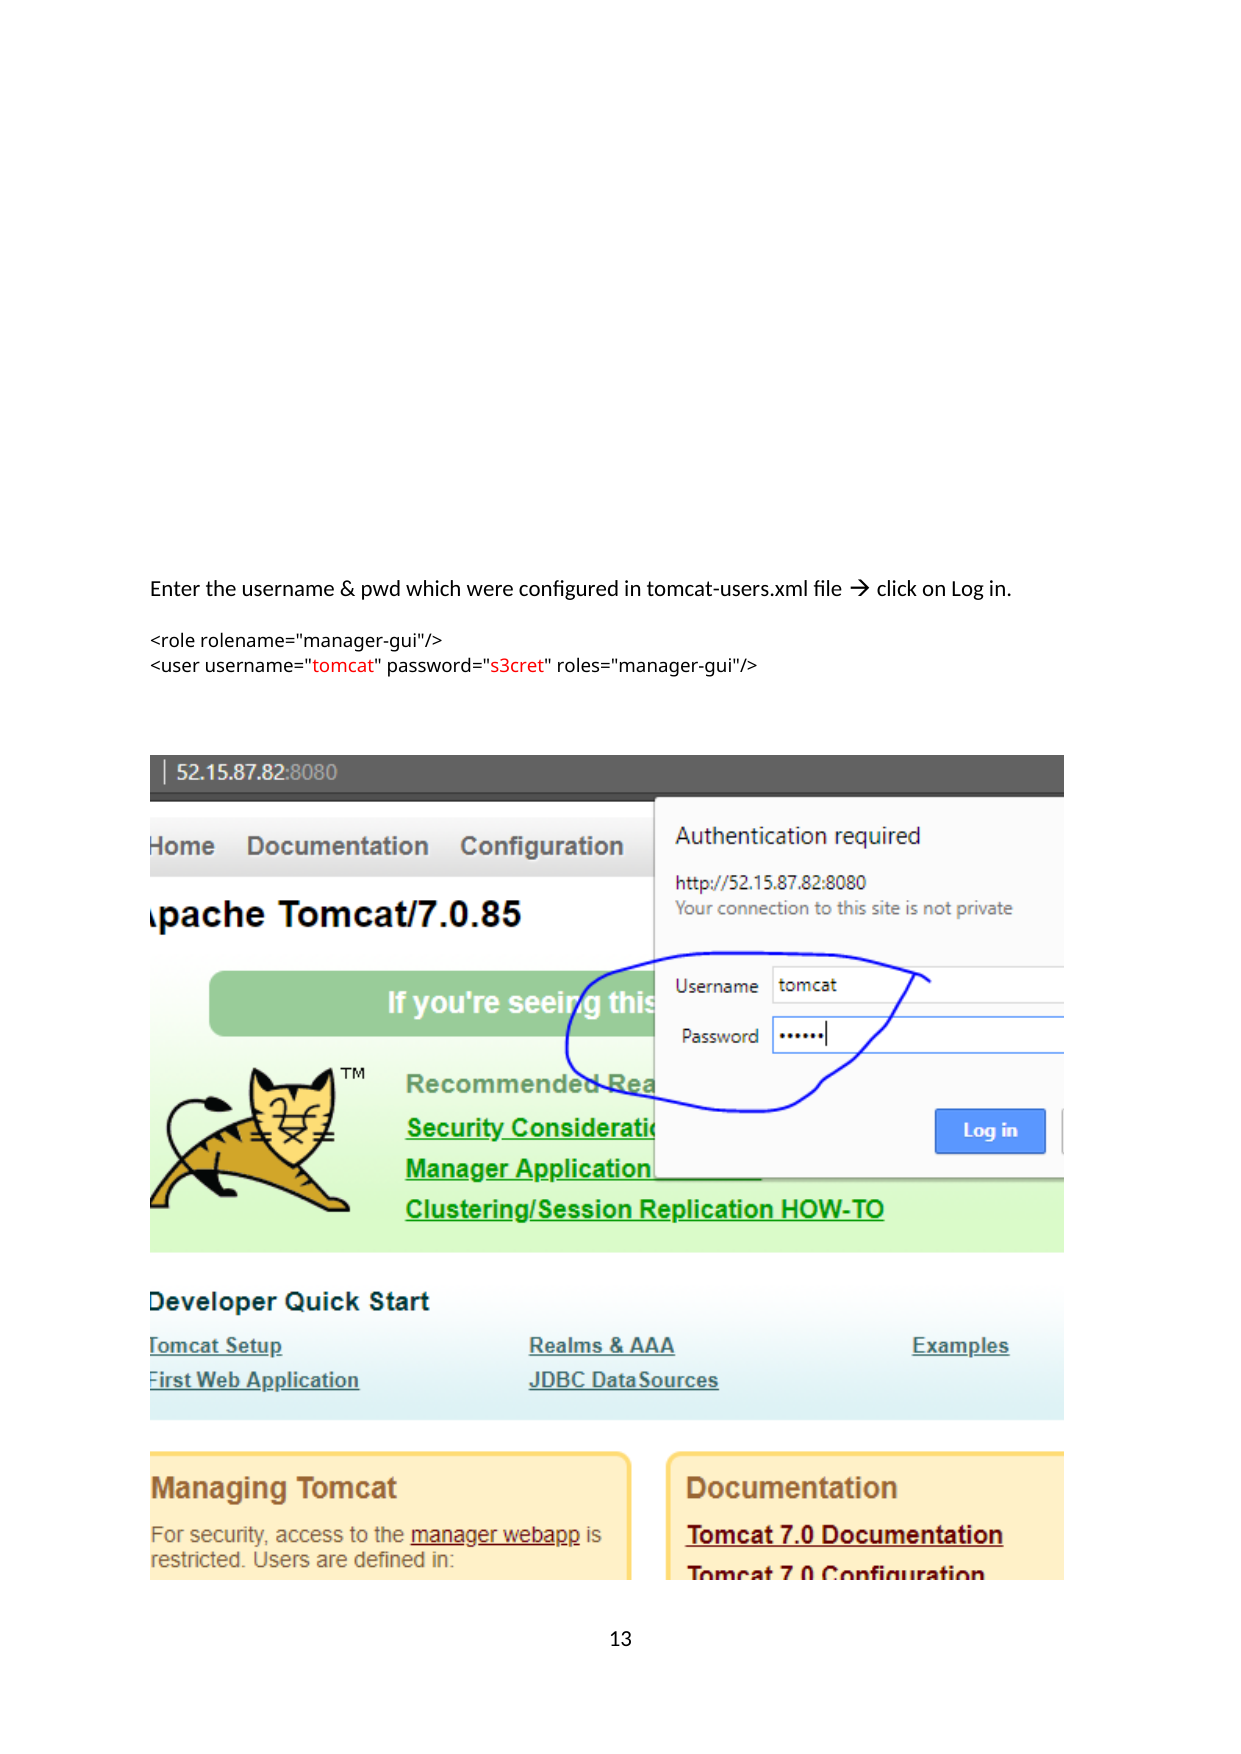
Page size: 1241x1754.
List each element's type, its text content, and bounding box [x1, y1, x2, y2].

picture [150, 755, 1064, 1580]
text <user username="tomcat" password="s3cret" roles="manager-gui"/> [150, 653, 1090, 678]
text <role rolename="manager-gui"/> [150, 627, 1090, 653]
text Enter the username & pwd which were configured in tomcat-users.xml file click on Log in. [150, 574, 1090, 602]
